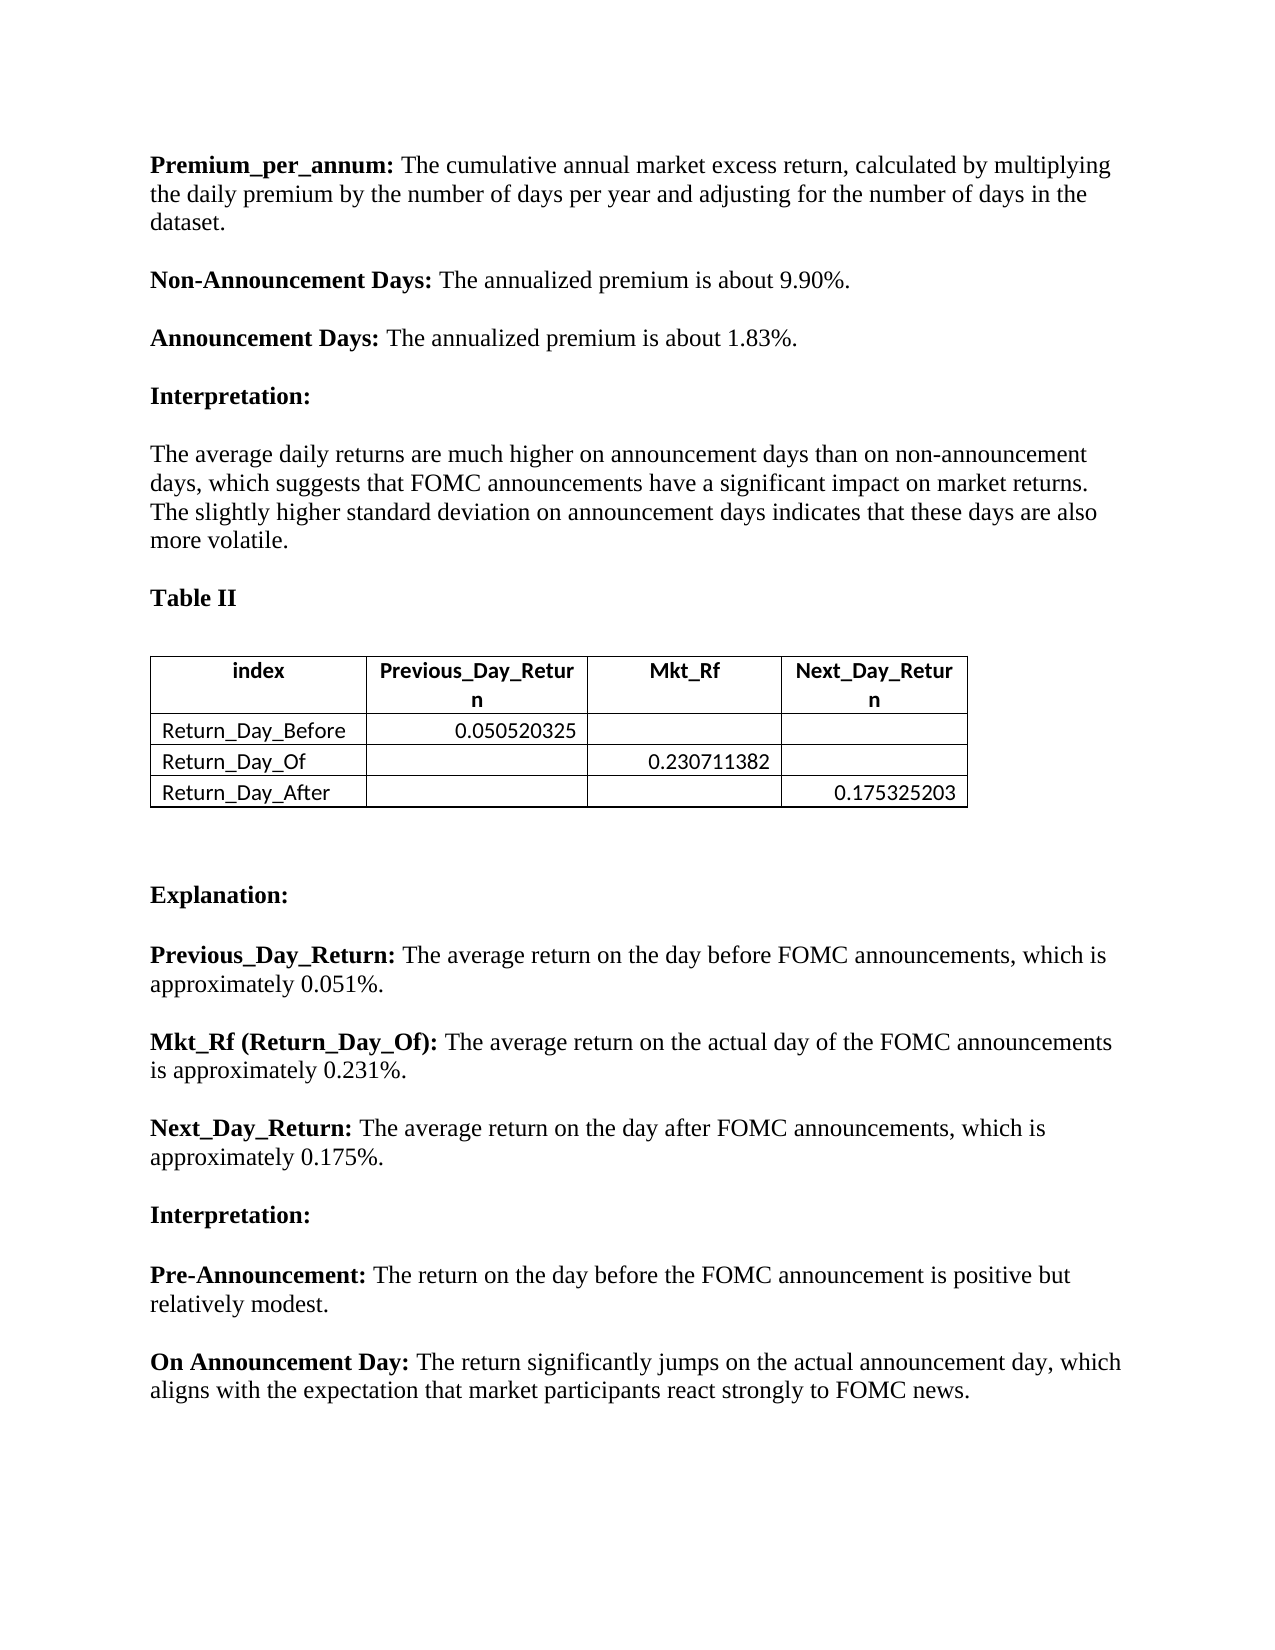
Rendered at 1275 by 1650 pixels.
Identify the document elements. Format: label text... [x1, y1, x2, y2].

text Premium_per_annum: The cumulative annual market excess return, calculated by multiplying the daily premium by the number of days per year and adjusting for the number of days in the dataset. [150, 150, 1125, 236]
table_header Next_Day_Return [782, 657, 967, 713]
table_cell [782, 745, 967, 775]
table_cell Return_Day_After [151, 776, 366, 806]
text Table II [150, 583, 1125, 612]
table_cell [588, 776, 781, 806]
text Pre-Announcement: The return on the day before the FOMC announcement is positive but relatively modest. [150, 1260, 1125, 1318]
text Mkt_Rf (Return_Day_Of): The average return on the actual day of the FOMC announcements is approximately 0.231%. [150, 1027, 1125, 1084]
table_cell [367, 745, 587, 775]
table_header Mkt_Rf [588, 657, 781, 713]
table_cell [367, 776, 587, 806]
table_cell 0.050520325 [367, 714, 587, 744]
table_cell [588, 714, 781, 744]
subtitle Interpretation: [150, 381, 1125, 410]
table_cell Return_Day_Of [151, 745, 366, 775]
table_cell 0.230711382 [588, 745, 781, 775]
text Announcement Days: The annualized premium is about 1.83%. [150, 323, 1125, 352]
text Non-Announcement Days: The annualized premium is about 9.90%. [150, 265, 1125, 294]
text The average daily returns are much higher on announcement days than on non-announcement days, which suggests that FOMC announcements have a significant impact on market returns. The slightly higher standard deviation on announcement days indicates that these days are also more volatile. [150, 439, 1125, 554]
text On Announcement Day: The return significantly jumps on the actual announcement day, which aligns with the expectation that market participants react strongly to FOMC news. [150, 1347, 1125, 1404]
text Previous_Day_Return: The average return on the day before FOMC announcements, which is approximately 0.051%. [150, 940, 1125, 997]
text Next_Day_Return: The average return on the day after FOMC announcements, which is approximately 0.175%. [150, 1113, 1125, 1171]
table_cell Return_Day_Before [151, 714, 366, 744]
text Explanation: [150, 880, 1125, 908]
table_header Previous_Day_Return [367, 657, 587, 713]
table_cell [782, 714, 967, 744]
text Interpretation: [150, 1200, 1125, 1229]
table_header index [151, 657, 366, 713]
table_cell 0.175325203 [782, 776, 967, 806]
